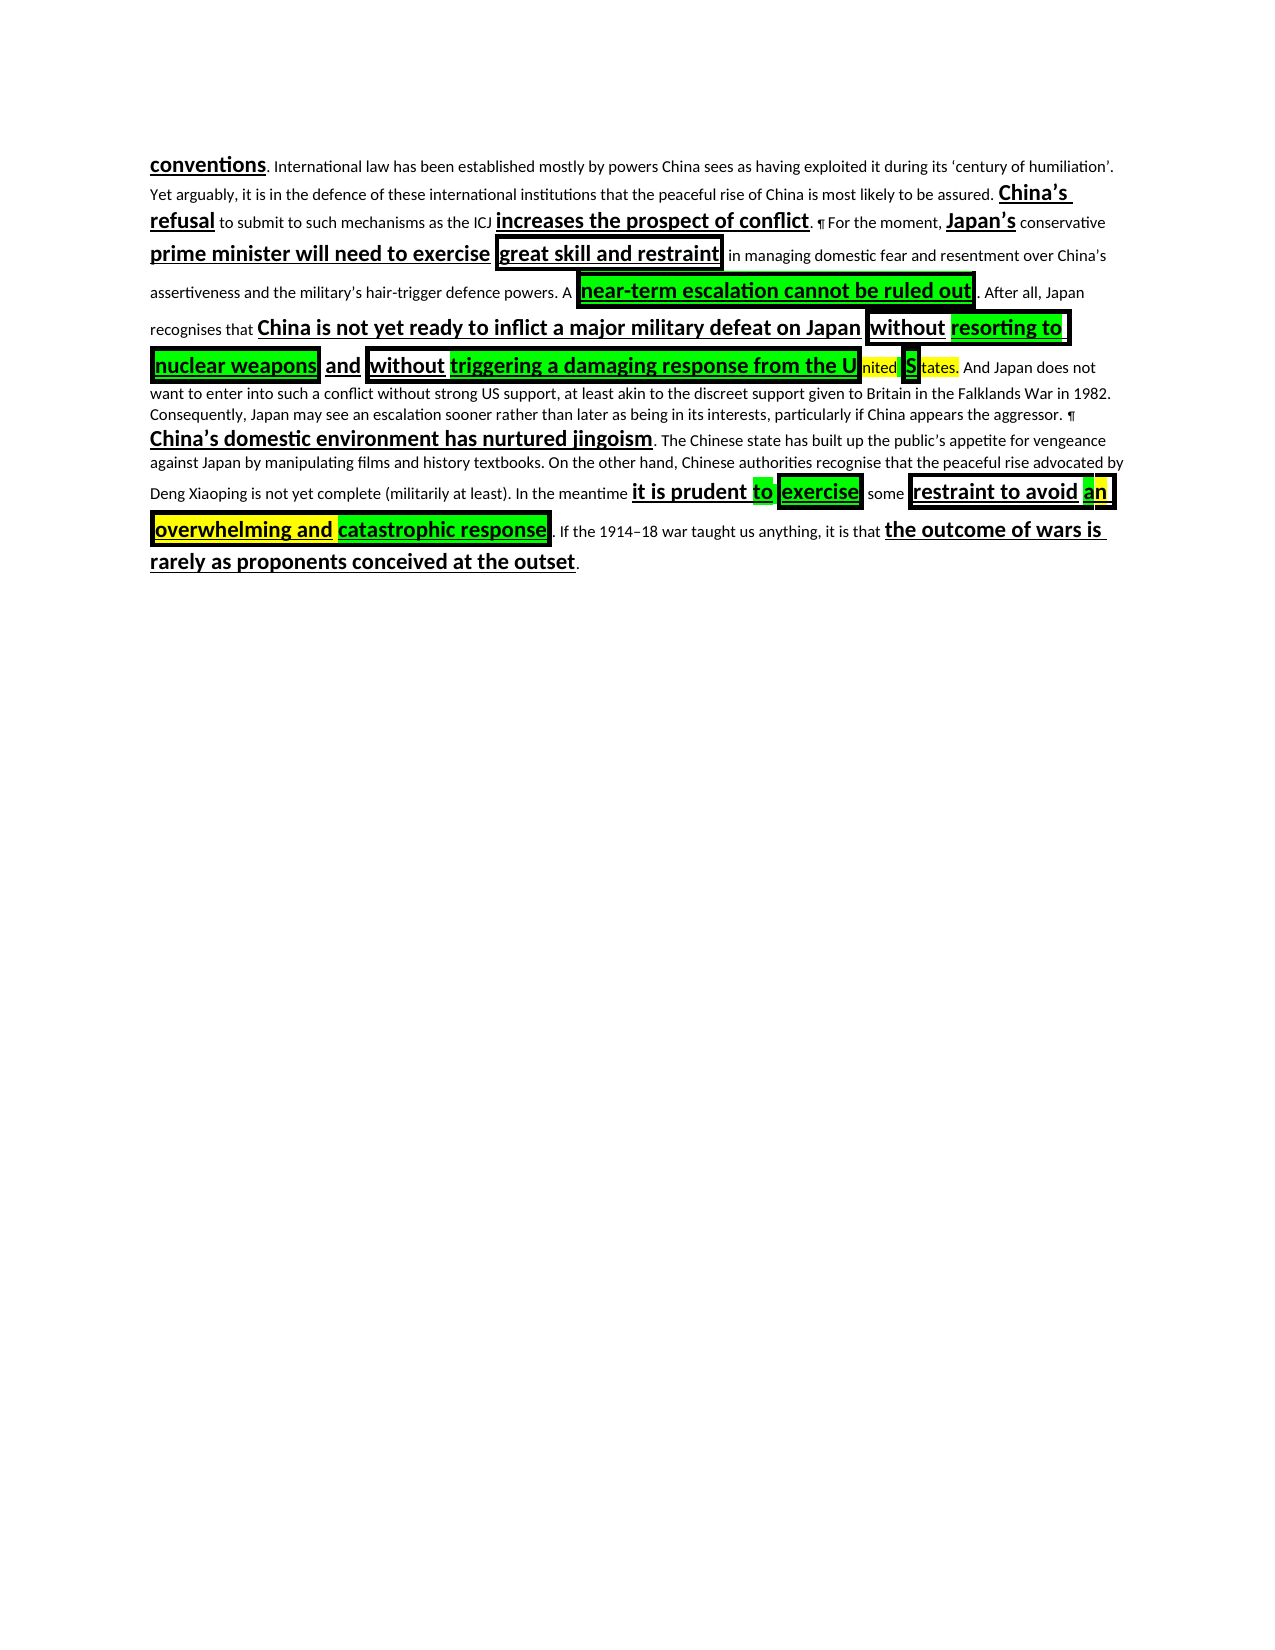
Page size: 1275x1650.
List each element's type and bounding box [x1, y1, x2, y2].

text [150, 150, 1125, 575]
